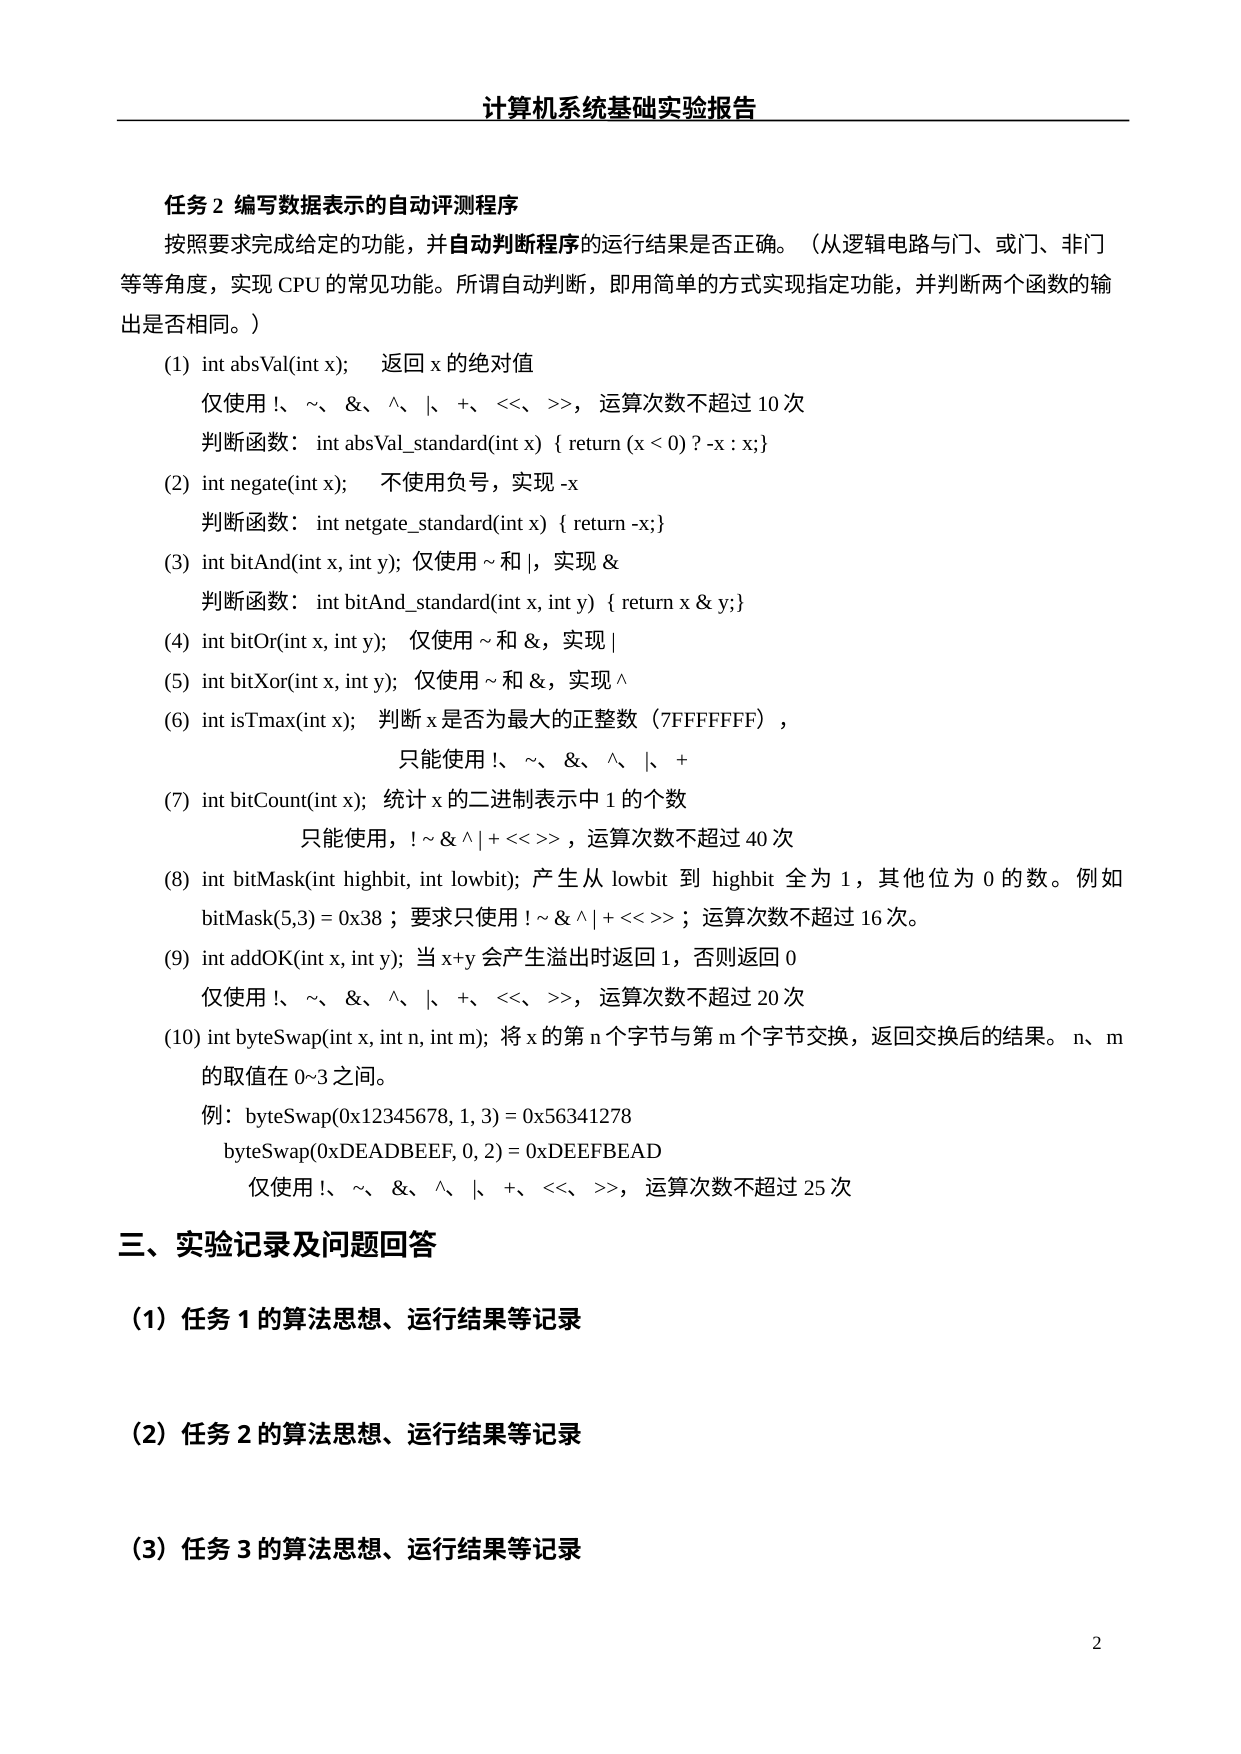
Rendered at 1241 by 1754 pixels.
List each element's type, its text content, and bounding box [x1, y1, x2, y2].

text 仅使用 !、 ~、 &、 ^、 |、 +、 <<、 >>， 运算次数不超过 25次 [117, 1169, 1123, 1202]
list 判断函数： int absVal_standard(int x) { return (x < 0) ? -x : x;} [202, 425, 1123, 457]
list 只能使用，! ~ & ^ | + << >> ，运算次数不超过 40次 [202, 821, 1123, 853]
list int addOK(int x, int y); 当x+y 会产生溢出时返回1，否则返回 0 [164, 940, 1123, 972]
text （3）任务 3 的算法思想、运行结果等记录 [117, 1515, 1123, 1580]
list 只能使用 !、 ~、 &、 ^、 |、 + [202, 742, 1123, 774]
list int bitMask(int highbit, int lowbit); 产生从lowbit 到 highbit 全为1，其他位为0的数。例如bitMask(5,3) = 0x38 ；要求只使用 ! ~ & ^ | + << >> ；运算次数不超过 16次。 [164, 861, 1123, 932]
list int negate(int x); 不使用负号，实现 -x [164, 465, 1123, 497]
list int byteSwap(int x, int n, int m); 将x的第n个字节与第m个字节交换，返回交换后的结果。 n、m的取值在 0~3之间。 例：byteSwap(0x12345678, 1, 3) = 0x56341278 [164, 1019, 1123, 1130]
list int isTmax(int x); 判断x是否为最大的正整数（7FFFFFFF）， [164, 702, 1123, 734]
list int bitOr(int x, int y); 仅使用 ~ 和 &，实现 | [164, 623, 1123, 655]
list 仅使用 !、 ~、 &、 ^、 |、 +、 <<、 >>， 运算次数不超过 20次 [202, 979, 1123, 1011]
text （2）任务 2 的算法思想、运行结果等记录 [117, 1400, 1123, 1465]
list int bitAnd(int x, int y); 仅使用 ~ 和 |，实现 & [164, 544, 1123, 576]
list 判断函数： int netgate_standard(int x) { return -x;} [202, 504, 1123, 536]
list 仅使用 !、 ~、 &、 ^、 |、 +、 <<、 >>， 运算次数不超过 10次 [202, 386, 1123, 417]
text 三、实验记录及问题回答 [117, 1210, 1123, 1275]
list byteSwap(0xDEADBEEF, 0, 2) = 0xDEEFBEAD [202, 1138, 1123, 1163]
text 任务2 编写数据表示的自动评测程序 [120, 188, 1123, 219]
text 按照要求完成给定的功能，并自动判断程序的运行结果是否正确。（从逻辑电路与门、或门、非门等等角度，实现CPU的常见功能。所谓自动判断，即用简单的方式实现指定功能，并判断两个函数的输出是否相同。） [120, 227, 1123, 338]
list int bitXor(int x, int y); 仅使用 ~ 和 &，实现 ^ [164, 663, 1123, 694]
text （1）任务 1 的算法思想、运行结果等记录 [117, 1285, 1123, 1350]
list int bitCount(int x); 统计x的二进制表示中 1 的个数 [164, 782, 1123, 813]
list int absVal(int x); 返回 x 的绝对值 [164, 346, 1123, 378]
list 判断函数： int bitAnd_standard(int x, int y) { return x & y;} [202, 584, 1123, 615]
